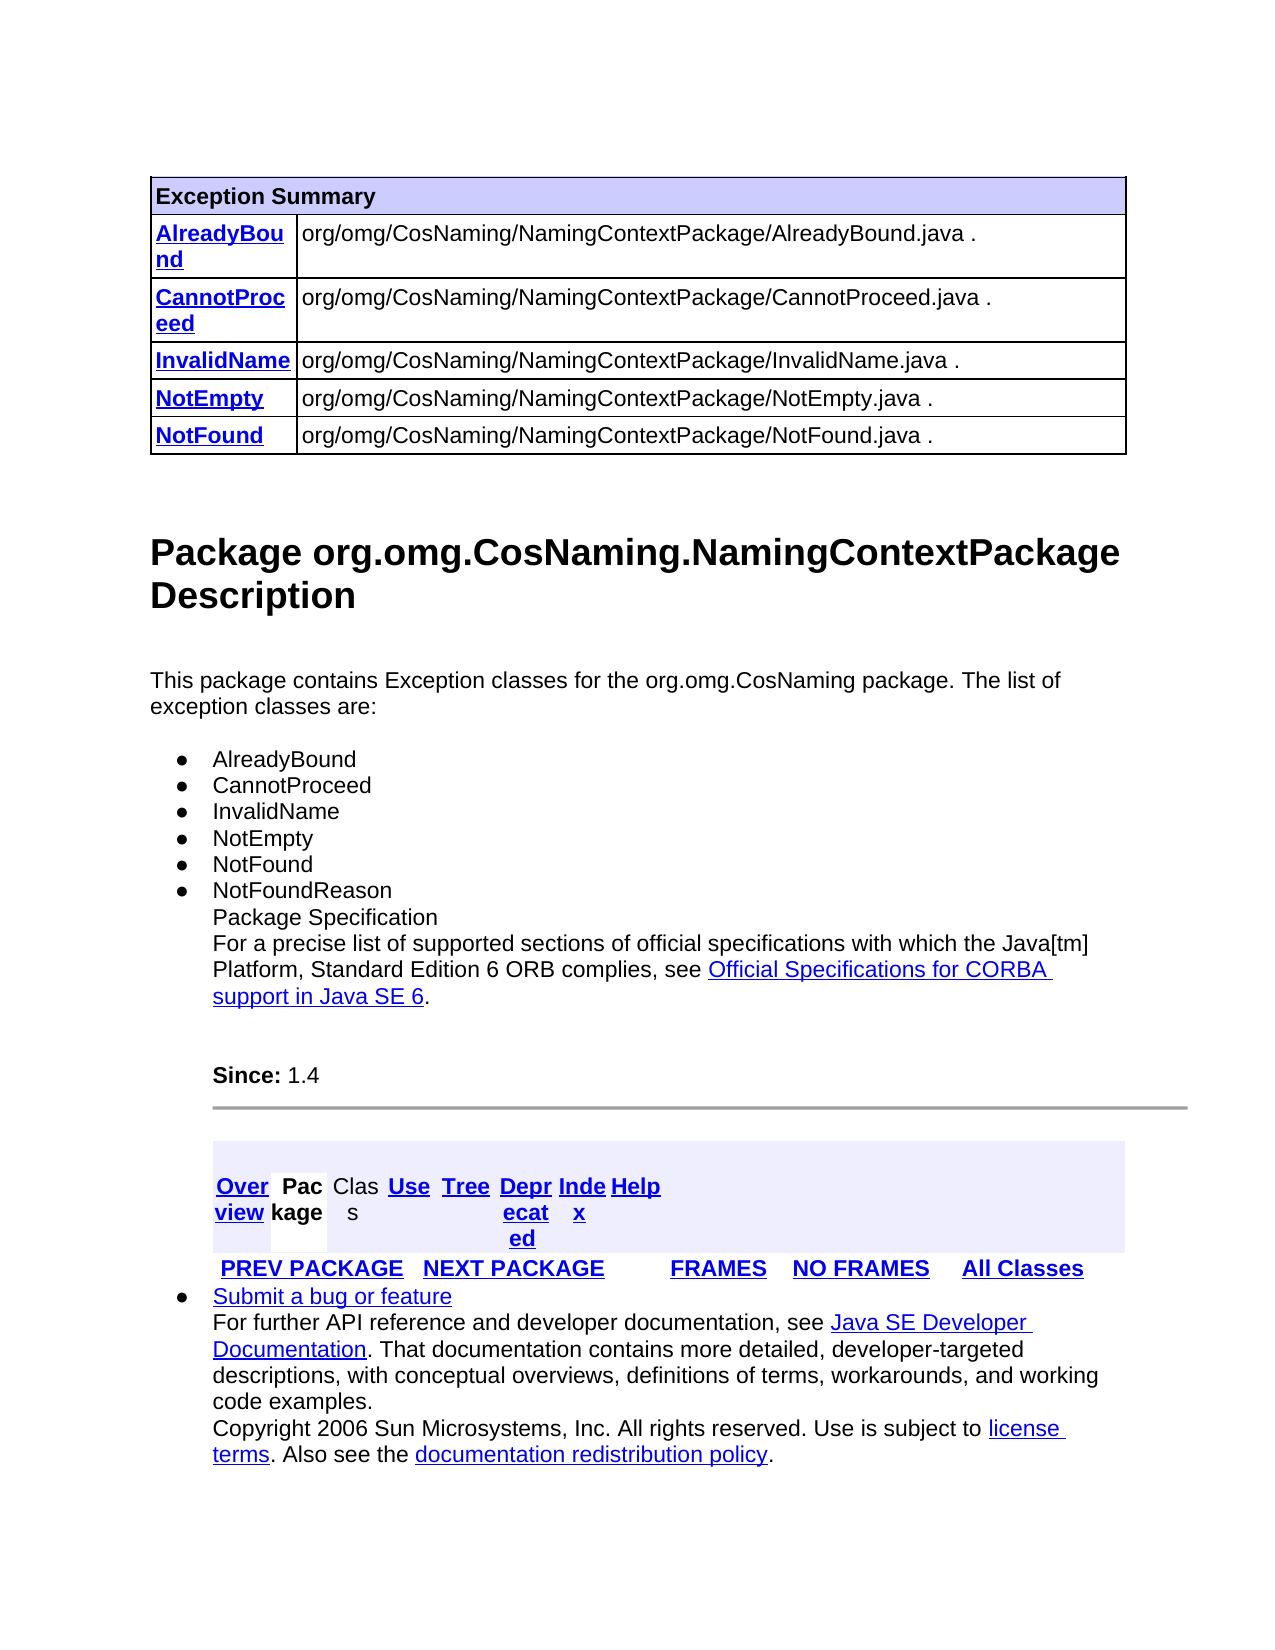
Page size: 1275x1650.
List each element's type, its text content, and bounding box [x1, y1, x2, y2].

list AlreadyBound [175, 746, 1125, 772]
table_cell PREV PACKAGE NEXT PACKAGE [213, 1254, 669, 1283]
list InvalidName [175, 798, 1125, 825]
table_cell org/omg/CosNaming/NamingContextPackage/NotFound.java . [298, 417, 1125, 453]
table_cell org/omg/CosNaming/NamingContextPackage/AlreadyBound.java . [298, 215, 1125, 277]
table_cell FRAMES NO FRAMES All Classes [669, 1254, 1125, 1283]
table_header [213, 1141, 1125, 1253]
table_header Exception Summary [152, 178, 1125, 214]
table_cell NotEmpty [152, 380, 296, 416]
list NotFound [175, 851, 1125, 877]
table_cell org/omg/CosNaming/NamingContextPackage/NotEmpty.java . [298, 380, 1125, 416]
table_cell CannotProceed [152, 279, 296, 341]
table_cell org/omg/CosNaming/NamingContextPackage/CannotProceed.java . [298, 279, 1125, 341]
list Submit a bug or feature For further API reference and developer documentation, see Java SE Developer Documentation. That documentation contains more detailed, developer-targeted descriptions, with conceptual overviews, definitions of terms, workarounds, and working code examples. Copyright 2006 Sun Microsystems, Inc. All rights reserved. Use is subject to license terms. Also see the documentation redistribution policy. [175, 1283, 1125, 1467]
text This package contains Exception classes for the org.omg.CosNaming package. The list of exception classes are: [150, 667, 1125, 719]
table_cell NotFound [152, 417, 296, 453]
list CannotProceed [175, 772, 1125, 798]
list NotFoundReason Package Specification For a precise list of supported sections of official specifications with which the Java[tm] Platform, Standard Edition 6 ORB complies, see Official Specifications for CORBA support in Java SE 6. Since: 1.4 [175, 877, 1125, 1141]
table_cell AlreadyBound [152, 215, 296, 277]
list NotEmpty [175, 825, 1125, 851]
table_cell InvalidName [152, 343, 296, 378]
subtitle Package org.omg.CosNaming.NamingContextPackage Description [150, 531, 1125, 617]
table_cell org/omg/CosNaming/NamingContextPackage/InvalidName.java . [298, 343, 1125, 378]
